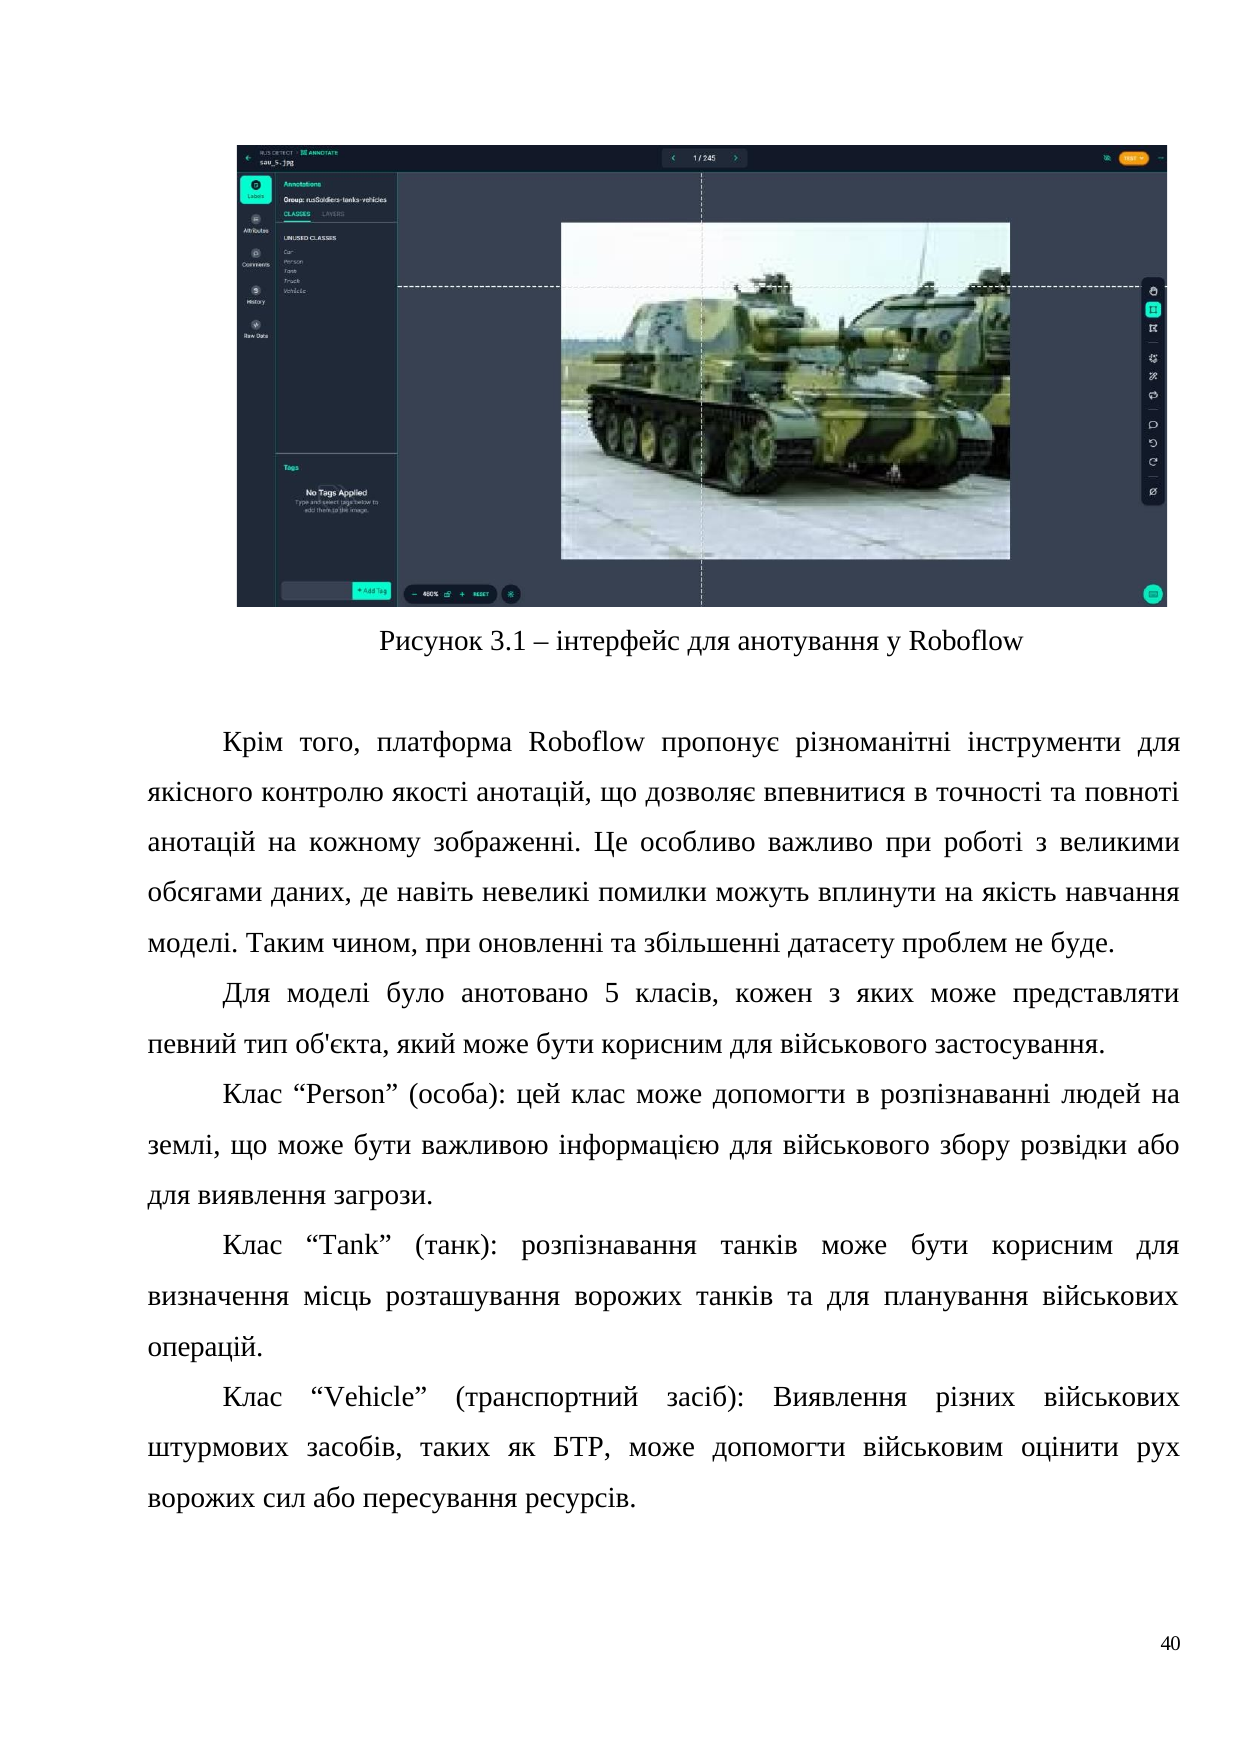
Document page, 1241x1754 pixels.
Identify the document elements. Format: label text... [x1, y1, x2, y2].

text Клас “Vehicle” (транспортний засіб): Виявлення різних військових штурмових засобів, таких як БТР, може допомогти військовим оцінити рух ворожих сил або пересування ресурсів. [147, 1379, 1181, 1513]
text Крім того, платформа Roboflow пропонує різноманітні інструменти для якісного контролю якості анотацій, що дозволяє впевнитися в точності та повноті анотацій на кожному зображенні. Це особливо важливо при роботі з великими обсягами даних, де навіть невеликі помилки можуть вплинути на якість навчання моделі. Таким чином, при оновленні та збільшенні датасету проблем не буде. [147, 724, 1181, 958]
text Рисунок 3.1 – інтерфейс для анотування у Roboflow [232, 623, 1171, 657]
text Для моделі було анотовано 5 класів, кожен з яких може представляти певний тип об'єкта, який може бути корисним для військового застосування. [147, 975, 1181, 1059]
text Клас “Person” (особа): цей клас може допомогти в розпізнаванні людей на землі, що може бути важливою інформацією для військового збору розвідки або для виявлення загрози. [147, 1076, 1181, 1211]
picture [236, 145, 1168, 607]
text Клас “Tank” (танк): розпізнавання танків може бути корисним для визначення місць розташування ворожих танків та для планування військових операцій. [147, 1227, 1180, 1362]
